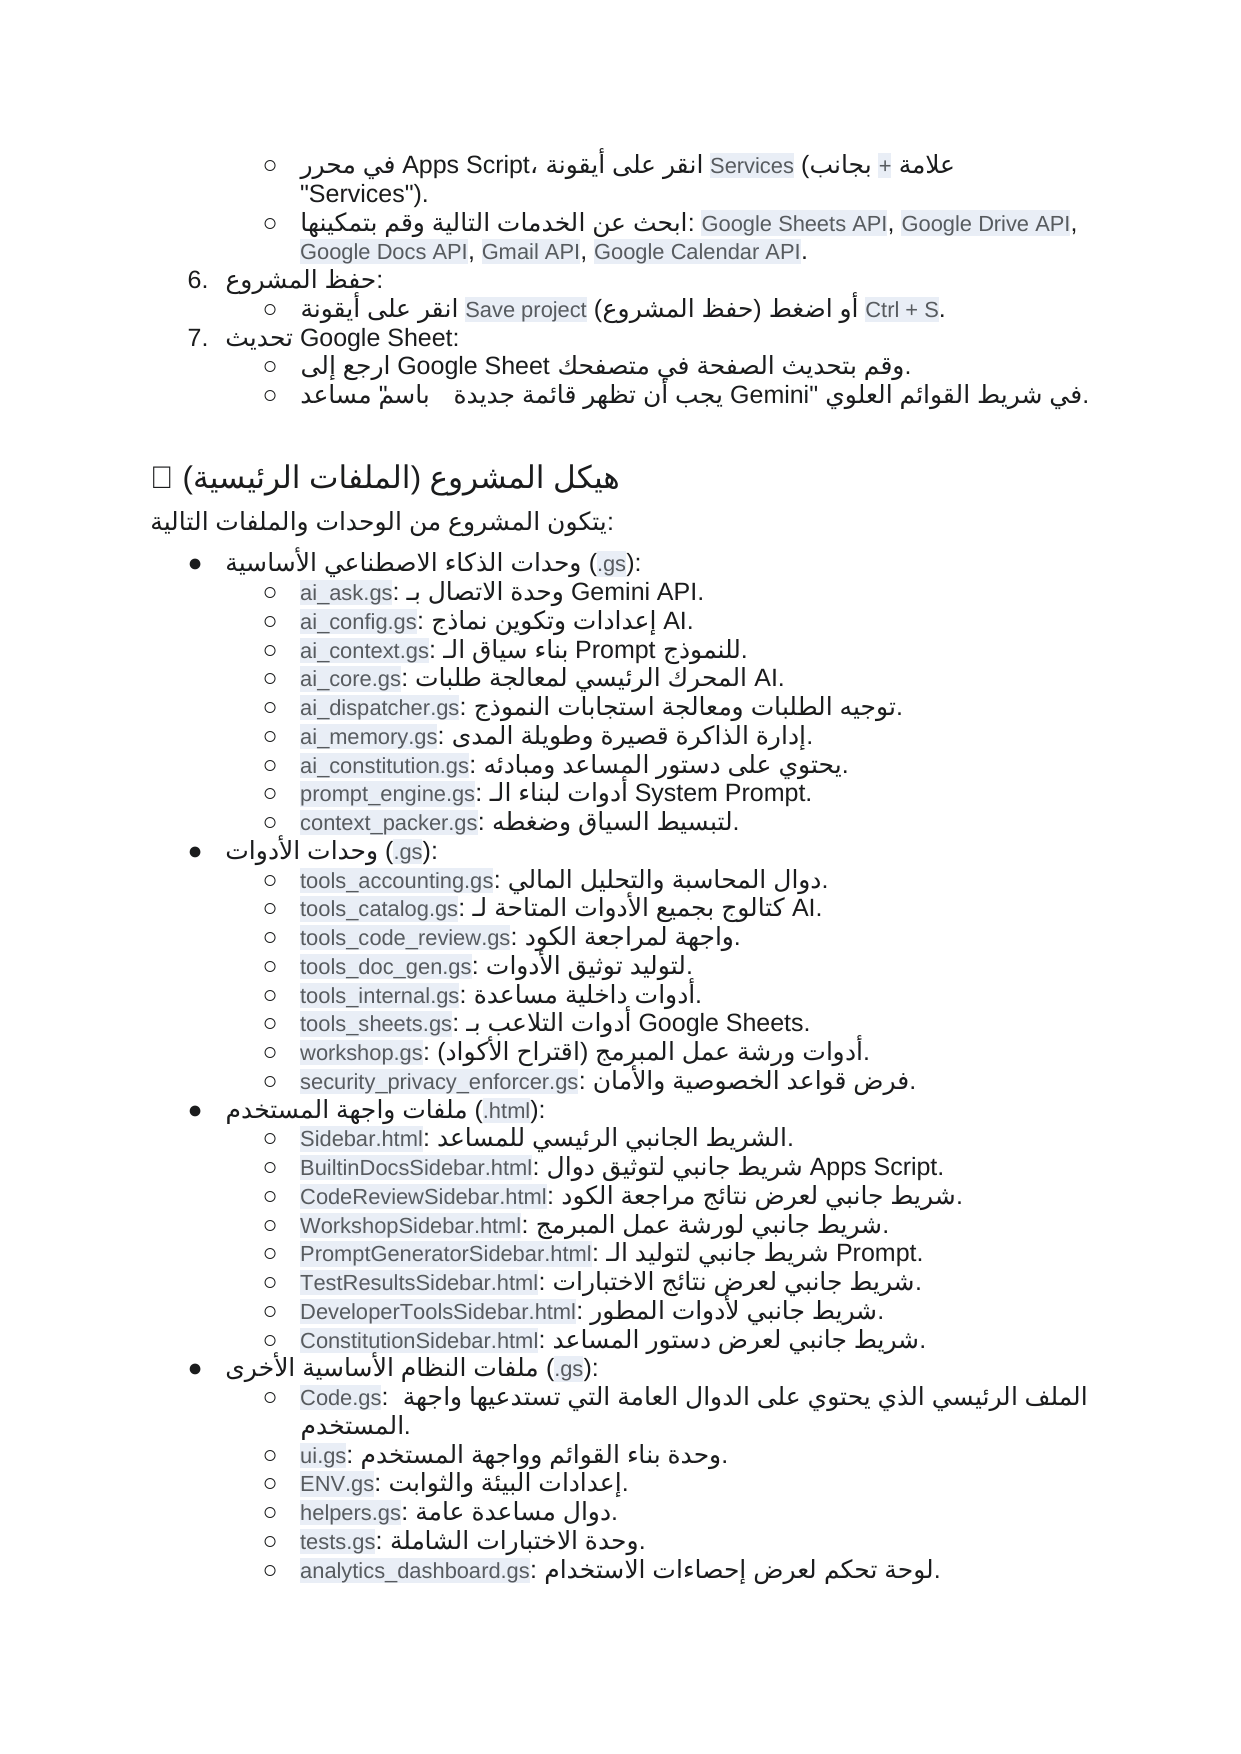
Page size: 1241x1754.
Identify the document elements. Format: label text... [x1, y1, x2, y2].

list security_privacy_enforcer.gs: فرض قواعد الخصوصية والأمان. [262, 1066, 1090, 1095]
subtitle 📂 هيكل المشروع (الملفات الرئيسية) [150, 459, 1090, 495]
list في محرر Apps Script، انقر على أيقونة Services (علامة + بجانب "Services"). [262, 150, 1090, 207]
list ai_memory.gs: إدارة الذاكرة قصيرة وطويلة المدى. [262, 721, 1090, 750]
list BuiltinDocsSidebar.html: شريط جانبي لتوثيق دوال Apps Script. [262, 1152, 1090, 1181]
list CodeReviewSidebar.html: شريط جانبي لعرض نتائج مراجعة الكود. [262, 1181, 1090, 1210]
list حفظ المشروع: [187, 265, 1090, 294]
list tests.gs: وحدة الاختبارات الشاملة. [262, 1526, 1090, 1555]
list ui.gs: وحدة بناء القوائم وواجهة المستخدم. [262, 1440, 1090, 1468]
list ai_context.gs: بناء سياق الـ Prompt للنموذج. [262, 635, 1090, 663]
list tools_internal.gs: أدوات داخلية مساعدة. [262, 980, 1090, 1008]
list ConstitutionSidebar.html: شريط جانبي لعرض دستور المساعد. [262, 1325, 1090, 1353]
list WorkshopSidebar.html: شريط جانبي لورشة عمل المبرمج. [262, 1210, 1090, 1238]
list TestResultsSidebar.html: شريط جانبي لعرض نتائج الاختبارات. [262, 1267, 1090, 1296]
list تحديث Google Sheet: [187, 322, 1090, 351]
list ai_constitution.gs: يحتوي على دستور المساعد ومبادئه. [262, 750, 1090, 778]
list Code.gs: الملف الرئيسي الذي يحتوي على الدوال العامة التي تستدعيها واجهة المستخدم. [262, 1382, 1090, 1440]
list ENV.gs: إعدادات البيئة والثوابت. [262, 1468, 1090, 1497]
list tools_doc_gen.gs: لتوليد توثيق الأدوات. [262, 951, 1090, 980]
list ai_config.gs: إعدادات وتكوين نماذج AI. [262, 606, 1090, 635]
text يتكون المشروع من الوحدات والملفات التالية: [150, 507, 1090, 536]
list workshop.gs: أدوات ورشة عمل المبرمج (اقتراح الأكواد). [262, 1037, 1090, 1066]
list ai_core.gs: المحرك الرئيسي لمعالجة طلبات AI. [262, 663, 1090, 692]
list DeveloperToolsSidebar.html: شريط جانبي لأدوات المطور. [262, 1296, 1090, 1325]
list يجب أن تظهر قائمة جديدة باسم "🤖 مساعد Gemini" في شريط القوائم العلوي. [262, 380, 1090, 409]
list tools_sheets.gs: أدوات التلاعب بـ Google Sheets. [262, 1008, 1090, 1037]
list وحدات الذكاء الاصطناعي الأساسية (.gs): [187, 548, 1090, 577]
list ملفات واجهة المستخدم (.html): [187, 1095, 1090, 1123]
list ابحث عن الخدمات التالية وقم بتمكينها: Google Sheets API, Google Drive API, Google Docs API, Gmail API, Google Calendar API. [262, 207, 1090, 265]
list helpers.gs: دوال مساعدة عامة. [262, 1497, 1090, 1526]
list ai_ask.gs: وحدة الاتصال بـ Gemini API. [262, 577, 1090, 606]
list Sidebar.html: الشريط الجانبي الرئيسي للمساعد. [262, 1123, 1090, 1152]
list ai_dispatcher.gs: توجيه الطلبات ومعالجة استجابات النموذج. [262, 692, 1090, 721]
list ارجع إلى Google Sheet وقم بتحديث الصفحة في متصفحك. [262, 351, 1090, 380]
list prompt_engine.gs: أدوات لبناء الـ System Prompt. [262, 778, 1090, 807]
list tools_catalog.gs: كتالوج بجميع الأدوات المتاحة لـ AI. [262, 893, 1090, 922]
list tools_code_review.gs: واجهة لمراجعة الكود. [262, 922, 1090, 951]
list انقر على أيقونة Save project (حفظ المشروع) أو اضغط Ctrl + S. [262, 294, 1090, 322]
list وحدات الأدوات (.gs): [187, 836, 1090, 865]
list ملفات النظام الأساسية الأخرى (.gs): [187, 1353, 1090, 1382]
list context_packer.gs: لتبسيط السياق وضغطه. [262, 807, 1090, 836]
list PromptGeneratorSidebar.html: شريط جانبي لتوليد الـ Prompt. [262, 1238, 1090, 1267]
list tools_accounting.gs: دوال المحاسبة والتحليل المالي. [262, 865, 1090, 893]
list analytics_dashboard.gs: لوحة تحكم لعرض إحصاءات الاستخدام. [262, 1555, 1090, 1583]
